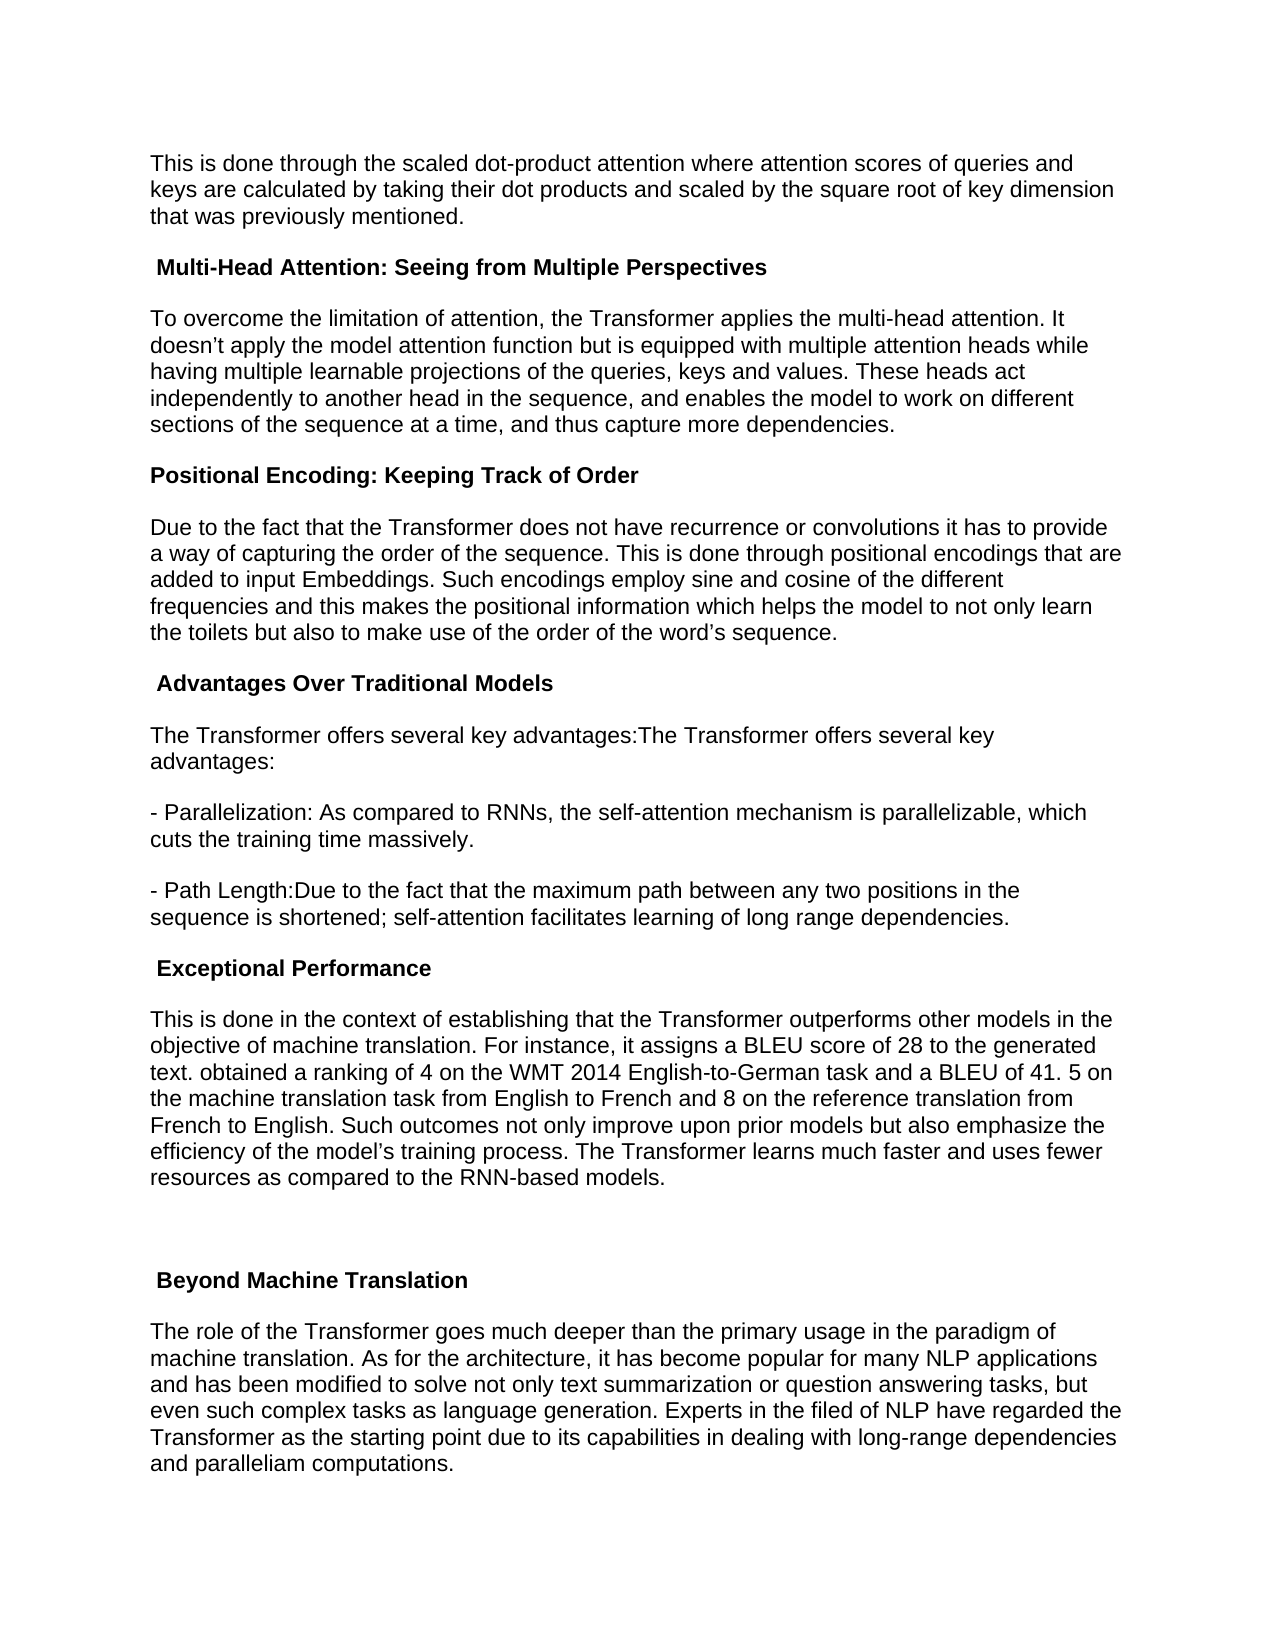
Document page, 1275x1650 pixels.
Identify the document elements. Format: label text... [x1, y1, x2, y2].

text Advantages Over Traditional Models [150, 670, 1125, 697]
text This is done in the context of establishing that the Transformer outperforms other models in the objective of machine translation. For instance, it assigns a BLEU score of 28 to the generated text. obtained a ranking of 4 on the WMT 2014 English-to-German task and a BLEU of 41. 5 on the machine translation task from English to French and 8 on the reference translation from French to English. Such outcomes not only improve upon prior models but also emphasize the efficiency of the model’s training process. The Transformer learns much faster and uses fewer resources as compared to the RNN-based models. [150, 1006, 1125, 1191]
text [150, 150, 1125, 229]
text Beyond Machine Translation [150, 1267, 1125, 1293]
text - Path Length:Due to the fact that the maximum path between any two positions in the sequence is shortened; self-attention facilitates learning of long range dependencies. [150, 877, 1125, 930]
text Exceptional Performance [150, 955, 1125, 981]
text Multi-Head Attention: Seeing from Multiple Perspectives [150, 254, 1125, 280]
text Due to the fact that the Transformer does not have recurrence or convolutions it has to provide a way of capturing the order of the sequence. This is done through positional encodings that are added to input Embeddings. Such encodings employ sine and cosine of the different frequencies and this makes the positional information which helps the model to not only learn the toilets but also to make use of the order of the word’s sequence. [150, 513, 1125, 645]
text - Parallelization: As compared to RNNs, the self-attention mechanism is parallelizable, which cuts the training time massively. [150, 799, 1125, 852]
text To overcome the limitation of attention, the Transformer applies the multi-head attention. It doesn’t apply the model attention function but is equipped with multiple attention heads while having multiple learnable projections of the queries, keys and values. These heads act independently to another head in the sequence, and enables the model to work on different sections of the sequence at a time, and thus capture more dependencies. [150, 305, 1125, 437]
text Positional Encoding: Keeping Track of Order [150, 462, 1125, 488]
text The role of the Transformer goes much deeper than the primary usage in the paradigm of machine translation. As for the architecture, it has become popular for many NLP applications and has been modified to solve not only text summarization or question answering tasks, but even such complex tasks as language generation. Experts in the filed of NLP have regarded the Transformer as the starting point due to its capabilities in dealing with long-range dependencies and paralleliam computations. [150, 1318, 1125, 1476]
text The Transformer offers several key advantages:The Transformer offers several key advantages: [150, 722, 1125, 774]
